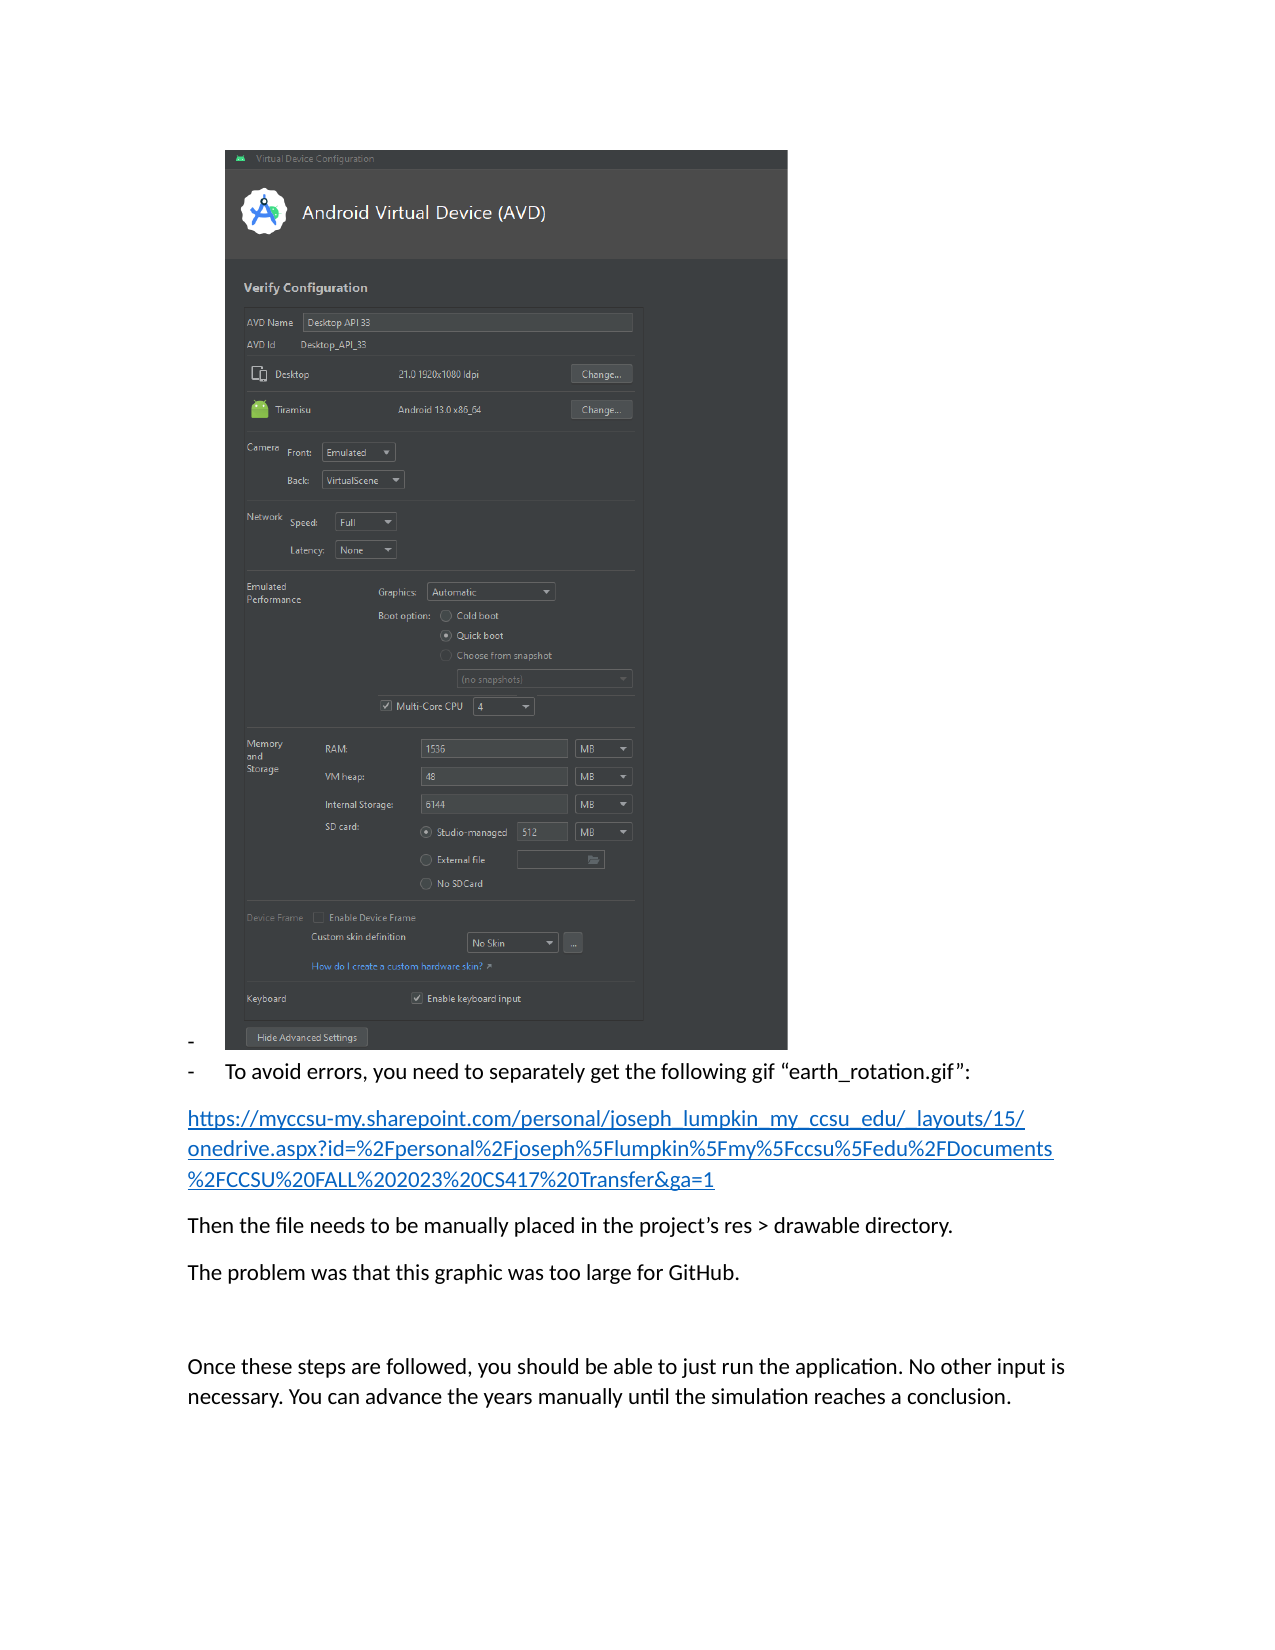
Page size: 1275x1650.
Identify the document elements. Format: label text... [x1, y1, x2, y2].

text Then the file needs to be manually placed in the project’s res > drawable directory. [187, 1212, 1125, 1239]
text Once these steps are followed, you should be able to just run the application. No other input is necessary. You can advance the years manually until the simulation reaches a conclusion. [187, 1352, 1125, 1410]
list To avoid errors, you need to separately get the following gif “earth_rotation.gif”: [187, 1057, 1125, 1085]
picture [225, 150, 788, 1050]
text https://myccsu-my.sharepoint.com/personal/joseph_lumpkin_my_ccsu_edu/_layouts/15/onedrive.aspx?id=%2Fpersonal%2Fjoseph%5Flumpkin%5Fmy%5Fccsu%5Fedu%2FDocuments%2FCCSU%20FALL%202023%20CS417%20Transfer&ga=1 [187, 1104, 1125, 1193]
text The problem was that this graphic was too large for GitHub. [187, 1258, 1125, 1286]
